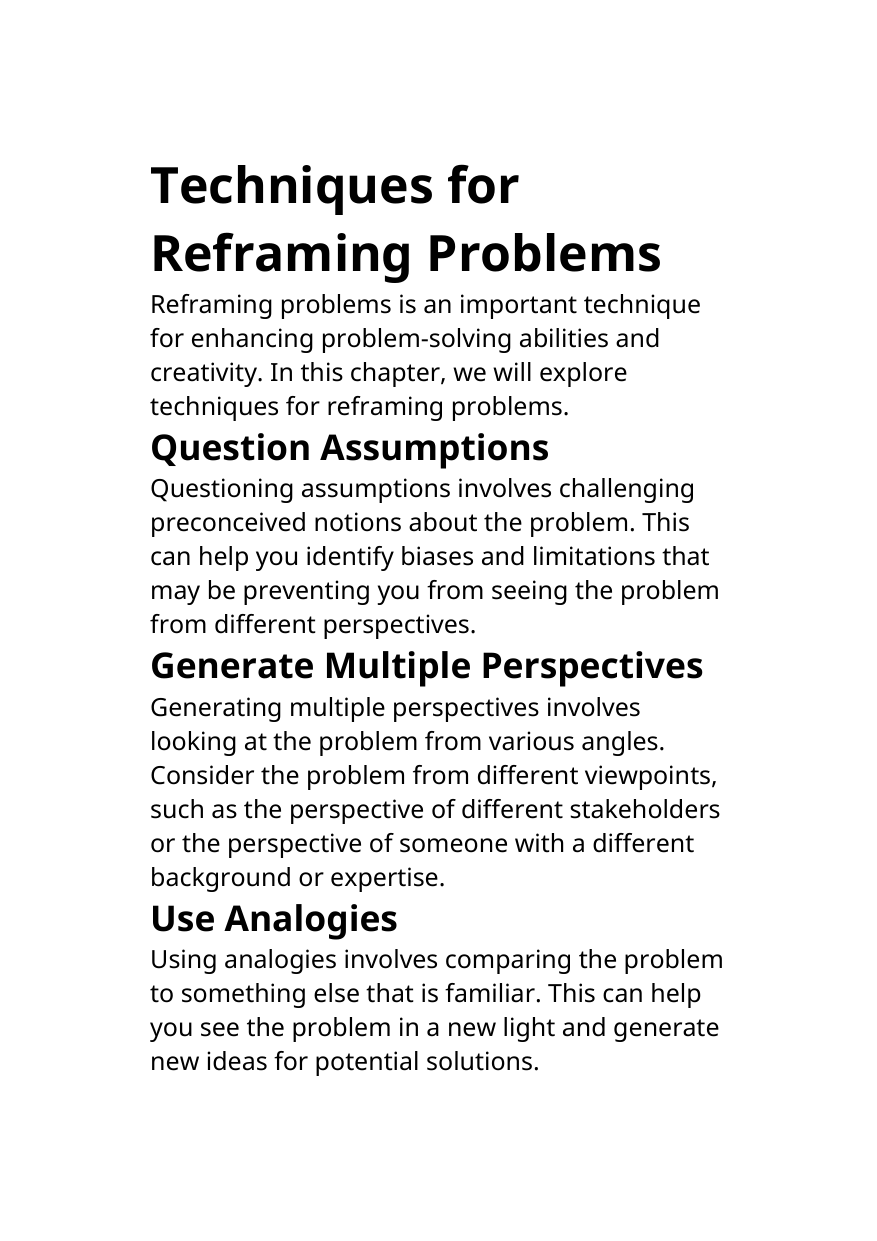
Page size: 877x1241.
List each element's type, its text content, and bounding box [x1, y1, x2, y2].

subtitle Use Analogies [150, 894, 727, 942]
text Reframing problems is an important technique for enhancing problem-solving abilities and creativity. In this chapter, we will explore techniques for reframing problems. [150, 286, 727, 422]
text Using analogies involves comparing the problem to something else that is familiar. This can help you see the problem in a new light and generate new ideas for potential solutions. [150, 942, 727, 1078]
subtitle Techniques for Reframing Problems [150, 150, 727, 286]
subtitle Question Assumptions [150, 422, 727, 471]
subtitle Generate Multiple Perspectives [150, 641, 727, 689]
text Questioning assumptions involves challenging preconceived notions about the problem. This can help you identify biases and limitations that may be preventing you from seeing the problem from different perspectives. [150, 471, 727, 641]
text Generating multiple perspectives involves looking at the problem from various angles. Consider the problem from different viewpoints, such as the perspective of different stakeholders or the perspective of someone with a different background or expertise. [150, 689, 727, 894]
